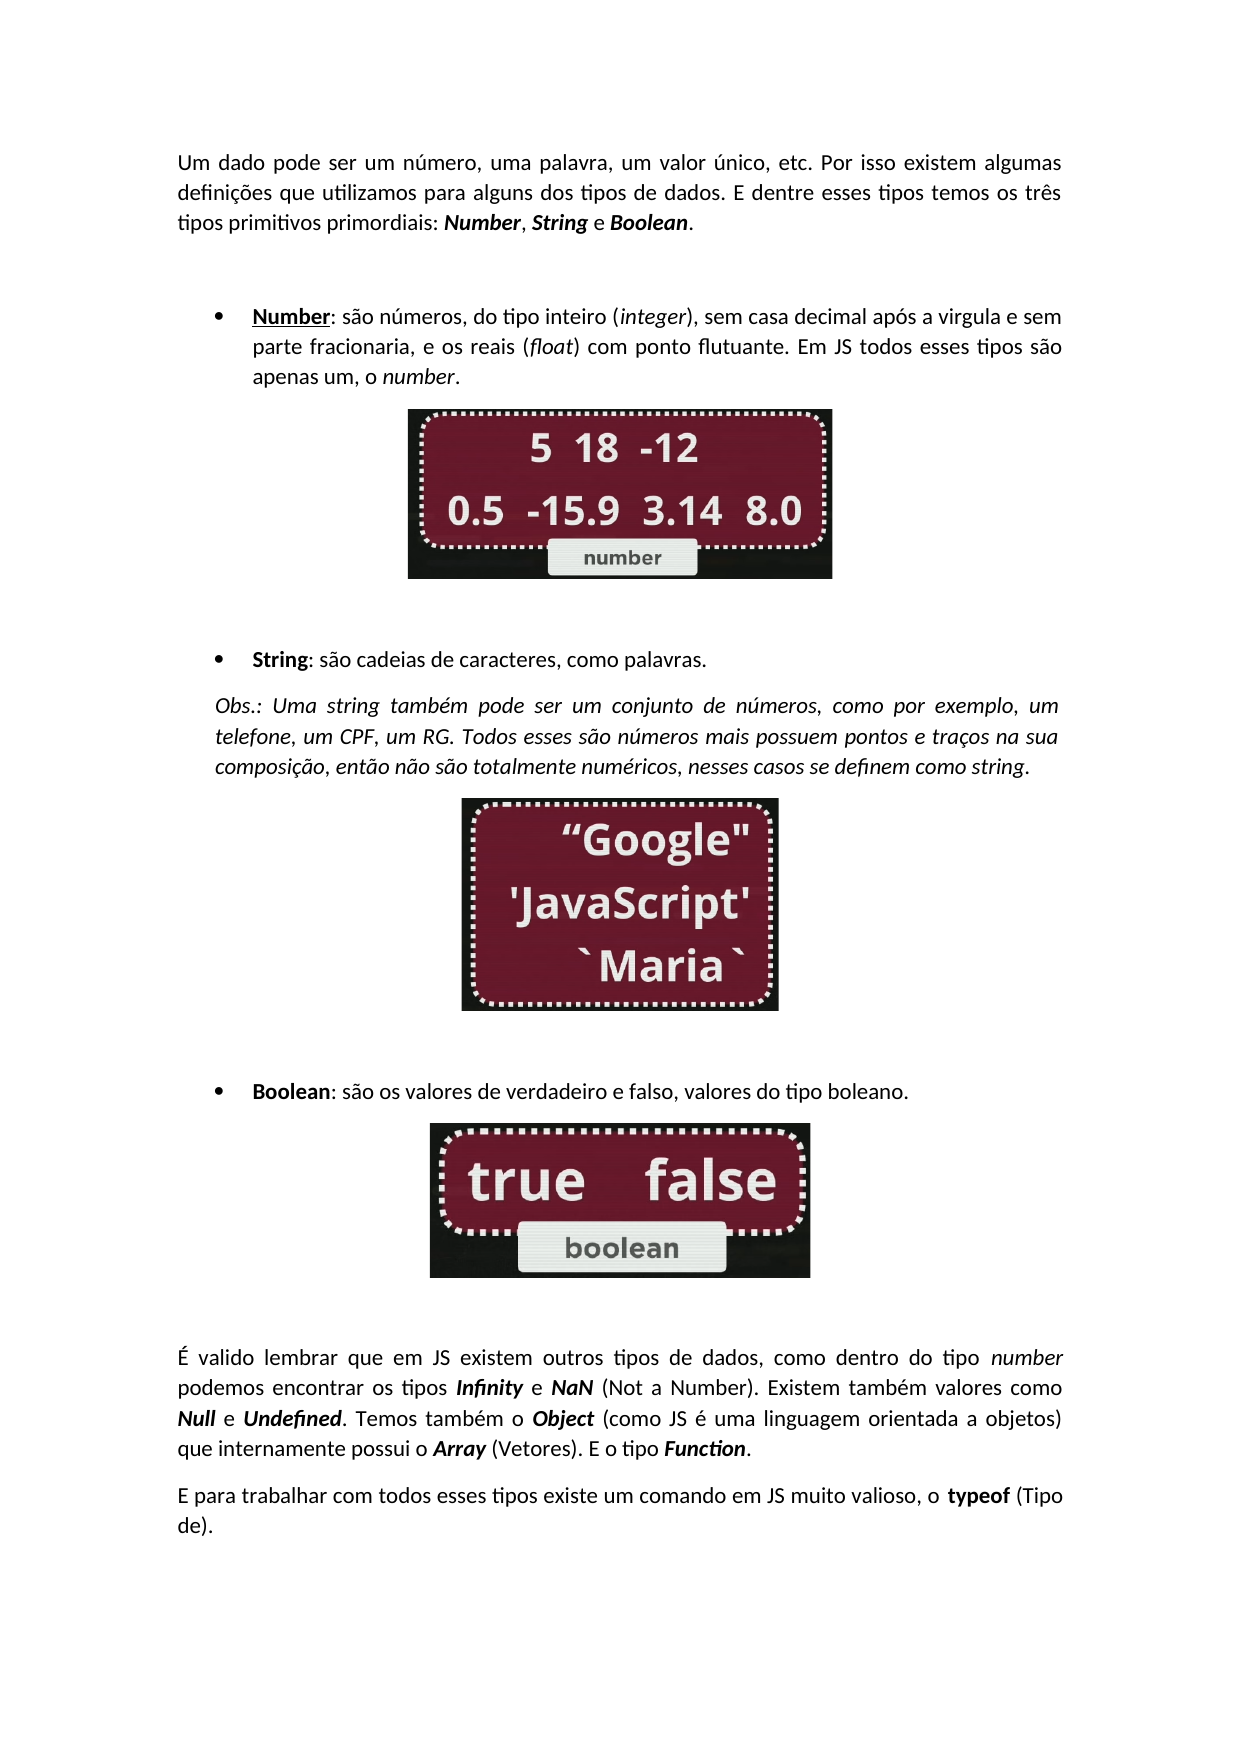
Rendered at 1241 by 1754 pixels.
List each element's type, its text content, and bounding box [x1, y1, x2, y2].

picture [461, 798, 779, 1011]
picture [407, 409, 833, 579]
text Obs.: Uma string também pode ser um conjunto de números, como por exemplo, um telefone, um CPF, um RG. Todos esses são números mais possuem pontos e traços na sua composição, então não são totalmente numéricos, nesses casos se definem como string. [215, 692, 1063, 780]
list Number: são números, do tipo inteiro (integer), sem casa decimal após a virgula e sem parte fracionaria, e os reais (float) com ponto flutuante. Em JS todos esses tipos são apenas um, o number. [215, 302, 1063, 390]
picture [429, 1123, 811, 1278]
text E para trabalhar com todos esses tipos existe um comando em JS muito valioso, o typeof (Tipo de). [177, 1481, 1063, 1539]
list String: são cadeias de caracteres, como palavras. [215, 645, 1063, 673]
text Um dado pode ser um número, uma palavra, um valor único, etc. Por isso existem algumas definições que utilizamos para alguns dos tipos de dados. E dentre esses tipos temos os três tipos primitivos primordiais: Number, String e Boolean. [177, 148, 1063, 236]
list Boolean: são os valores de verdadeiro e falso, valores do tipo boleano. [215, 1077, 1063, 1105]
text É valido lembrar que em JS existem outros tipos de dados, como dentro do tipo number podemos encontrar os tipos Infinity e NaN (Not a Number). Existem também valores como Null e Undefined. Temos também o Object (como JS é uma linguagem orientada a objetos) que internamente possui o Array (Vetores). E o tipo Function. [177, 1343, 1063, 1462]
